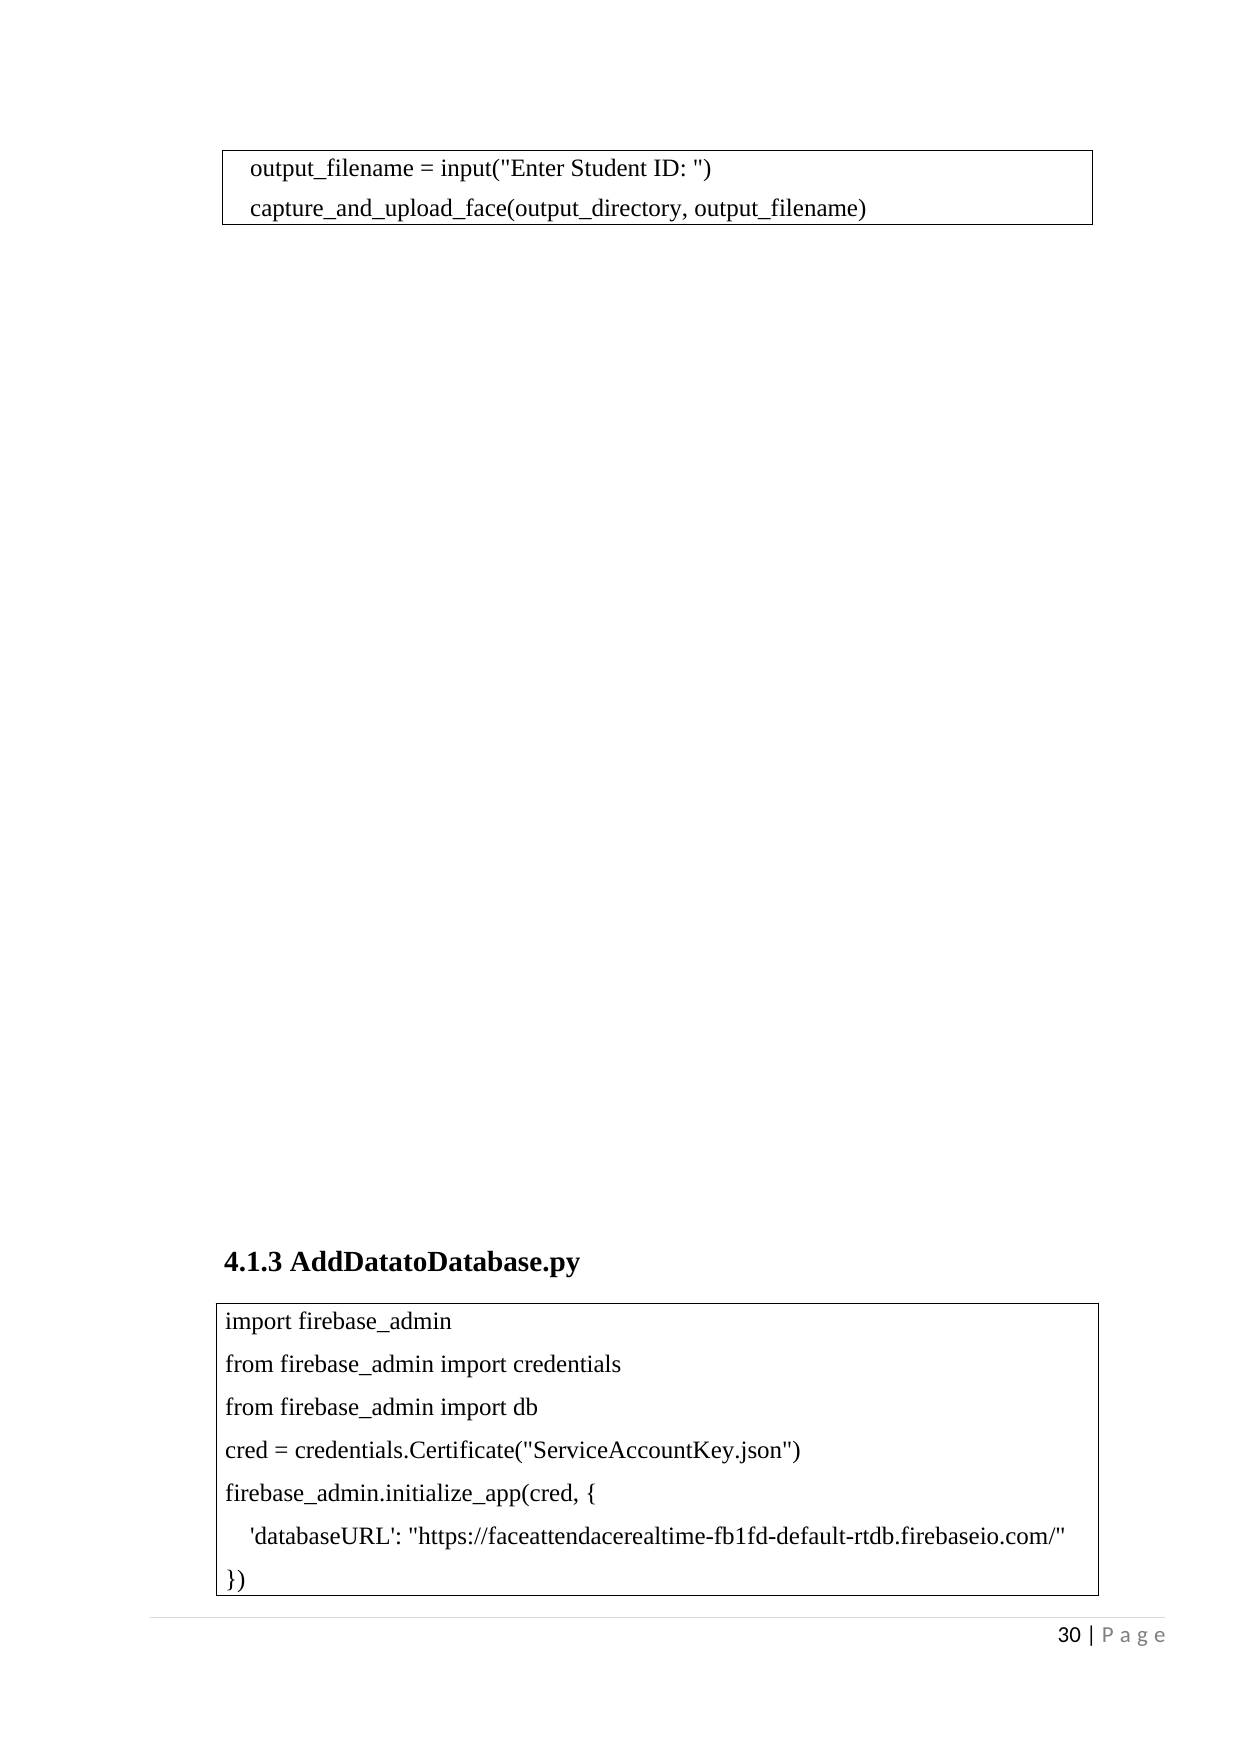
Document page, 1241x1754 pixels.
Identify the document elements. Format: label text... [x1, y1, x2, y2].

text capture_and_upload_face(output_directory, output_filename) [223, 190, 1092, 224]
text from firebase_admin import db [217, 1389, 1098, 1421]
text }) [217, 1561, 1098, 1595]
text import firebase_admin [217, 1304, 1098, 1335]
text from firebase_admin import credentials [217, 1346, 1098, 1378]
text firebase_admin.initialize_app(cred, { [217, 1475, 1098, 1507]
text 'databaseURL': "https://faceattendacerealtime-fb1fd-default-rtdb.firebaseio.com/" [217, 1518, 1098, 1550]
subtitle 4.1.3 AddDatatoDatabase.py [224, 1244, 1090, 1278]
text cred = credentials.Certificate("ServiceAccountKey.json") [217, 1432, 1098, 1464]
text output_filename = input("Enter Student ID: ") [223, 151, 1092, 182]
